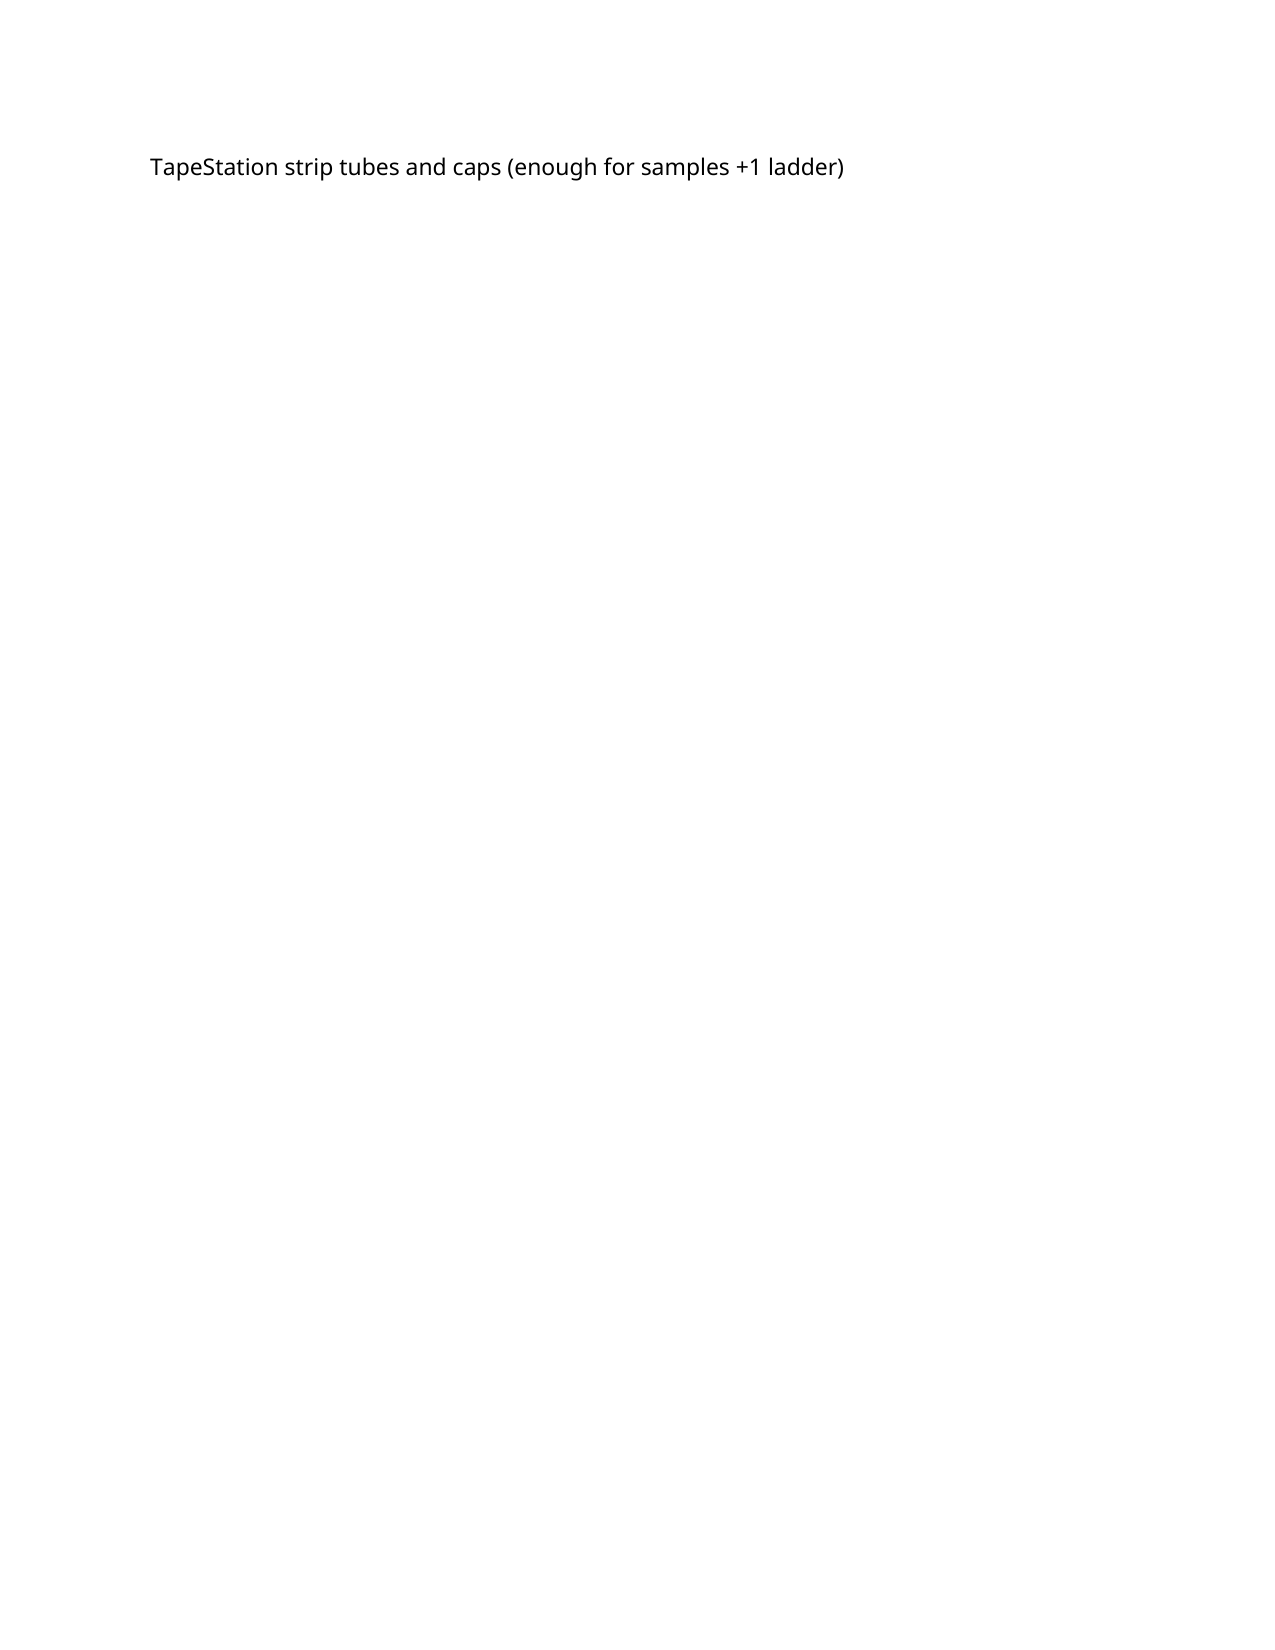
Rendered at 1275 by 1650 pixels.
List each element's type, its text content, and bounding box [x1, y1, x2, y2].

text TapeStation strip tubes and caps (enough for samples +1 ladder) [150, 151, 1125, 182]
